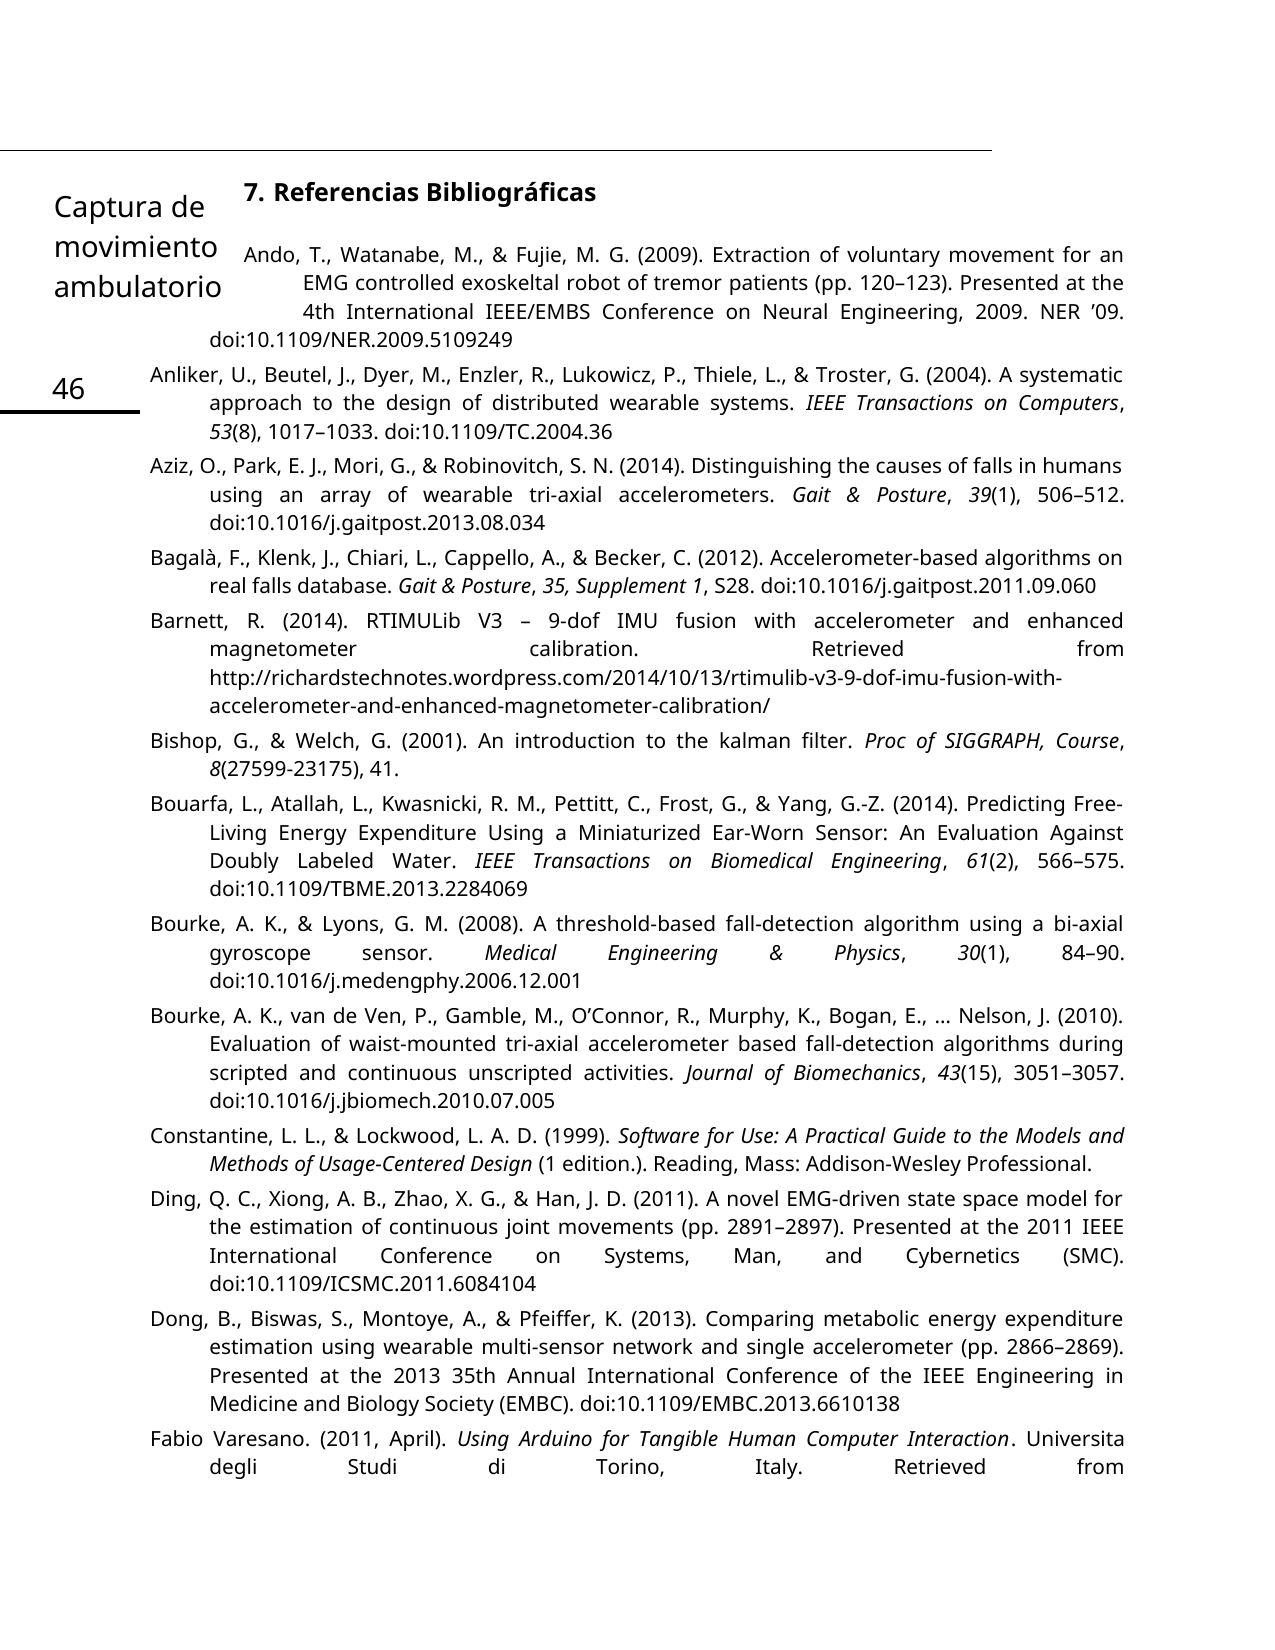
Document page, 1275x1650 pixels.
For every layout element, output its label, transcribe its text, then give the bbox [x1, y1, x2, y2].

text Ding, Q. C., Xiong, A. B., Zhao, X. G., & Han, J. D. (2011). A novel EMG-driven state space model for the estimation of continuous joint movements (pp. 2891–2897). Presented at the 2011 IEEE International Conference on Systems, Man, and Cybernetics (SMC). doi:10.1109/ICSMC.2011.6084104 [150, 1184, 1125, 1298]
text Bourke, A. K., & Lyons, G. M. (2008). A threshold-based fall-detection algorithm using a bi-axial gyroscope sensor. Medical Engineering & Physics, 30(1), 84–90. doi:10.1016/j.medengphy.2006.12.001 [150, 909, 1125, 994]
text Dong, B., Biswas, S., Montoye, A., & Pfeiffer, K. (2013). Comparing metabolic energy expenditure estimation using wearable multi-sensor network and single accelerometer (pp. 2866–2869). Presented at the 2013 35th Annual International Conference of the IEEE Engineering in Medicine and Biology Society (EMBC). doi:10.1109/EMBC.2013.6610138 [150, 1304, 1125, 1418]
text Bishop, G., & Welch, G. (2001). An introduction to the kalman filter. Proc of SIGGRAPH, Course, 8(27599-23175), 41. [150, 726, 1125, 783]
text Constantine, L. L., & Lockwood, L. A. D. (1999). Software for Use: A Practical Guide to the Models and Methods of Usage-Centered Design (1 edition.). Reading, Mass: Addison-Wesley Professional. [150, 1121, 1125, 1178]
text Aziz, O., Park, E. J., Mori, G., & Robinovitch, S. N. (2014). Distinguishing the causes of falls in humans using an array of wearable tri-axial accelerometers. Gait & Posture, 39(1), 506–512. doi:10.1016/j.gaitpost.2013.08.034 [150, 451, 1125, 537]
text Bouarfa, L., Atallah, L., Kwasnicki, R. M., Pettitt, C., Frost, G., & Yang, G.-Z. (2014). Predicting Free-Living Energy Expenditure Using a Miniaturized Ear-Worn Sensor: An Evaluation Against Doubly Labeled Water. IEEE Transactions on Biomedical Engineering, 61(2), 566–575. doi:10.1109/TBME.2013.2284069 [150, 789, 1125, 903]
text Barnett, R. (2014). RTIMULib V3 – 9-dof IMU fusion with accelerometer and enhanced magnetometer calibration. Retrieved from http://richardstechnotes.wordpress.com/2014/10/13/rtimulib-v3-9-dof-imu-fusion-with-accelerometer-and-enhanced-magnetometer-calibration/ [150, 606, 1125, 720]
text Ando, T., Watanabe, M., & Fujie, M. G. (2009). Extraction of voluntary movement for an EMG controlled exoskeltal robot of tremor patients (pp. 120–123). Presented at the 4th International IEEE/EMBS Conference on Neural Engineering, 2009. NER ’09. doi:10.1109/NER.2009.5109249 [150, 240, 1125, 354]
text Anliker, U., Beutel, J., Dyer, M., Enzler, R., Lukowicz, P., Thiele, L., & Troster, G. (2004). A systematic approach to the design of distributed wearable systems. IEEE Transactions on Computers, 53(8), 1017–1033. doi:10.1109/TC.2004.36 [150, 360, 1125, 445]
subtitle Referencias Bibliográficas [150, 175, 1125, 209]
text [150, 1424, 1125, 1481]
text Bagalà, F., Klenk, J., Chiari, L., Cappello, A., & Becker, C. (2012). Accelerometer-based algorithms on real falls database. Gait & Posture, 35, Supplement 1, S28. doi:10.1016/j.gaitpost.2011.09.060 [150, 543, 1125, 600]
text Bourke, A. K., van de Ven, P., Gamble, M., O’Connor, R., Murphy, K., Bogan, E., … Nelson, J. (2010). Evaluation of waist-mounted tri-axial accelerometer based fall-detection algorithms during scripted and continuous unscripted activities. Journal of Biomechanics, 43(15), 3051–3057. doi:10.1016/j.jbiomech.2010.07.005 [150, 1001, 1125, 1114]
